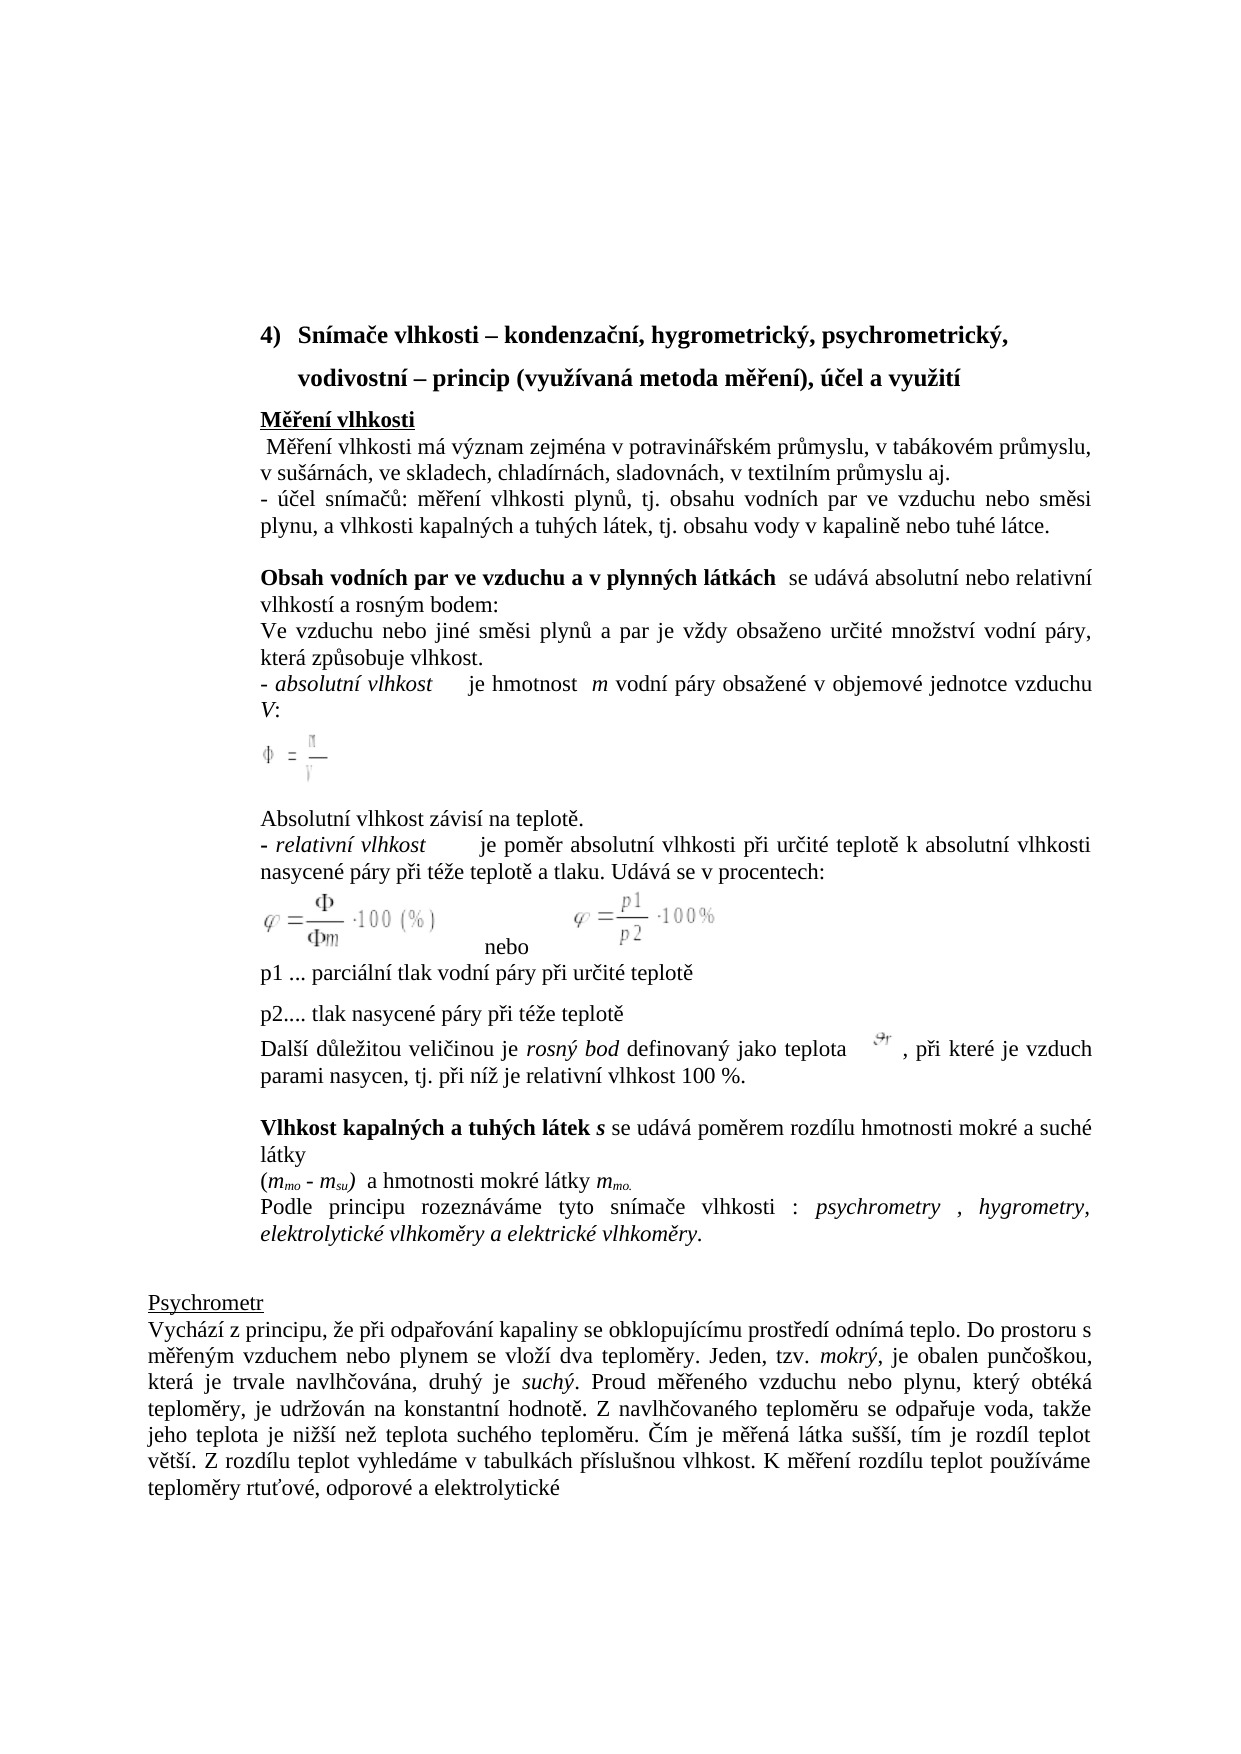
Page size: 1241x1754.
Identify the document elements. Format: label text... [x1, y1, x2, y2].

text nebo [260, 884, 1093, 959]
text - absolutní vlhkost je hmotnost m vodní páry obsažené v objemové jednotce vzduchu V: [260, 670, 1093, 723]
list Snímače vlhkosti – kondenzační, hygrometrický, psychrometrický, vodivostní – princip (využívaná metoda měření), účel a využití [260, 320, 1093, 392]
text Měření vlhkosti má význam zejména v potravinářském průmyslu, v tabákovém průmyslu, v sušárnách, ve skladech, chladírnách, sladovnách, v textilním průmyslu aj. [260, 433, 1093, 485]
text - účel snímačů: měření vlhkosti plynů, tj. obsahu vodních par ve vzduchu nebo směsi plynu, a vlhkosti kapalných a tuhých látek, tj. obsahu vody v kapalině nebo tuhé látce. [260, 485, 1093, 538]
text Absolutní vlhkost závisí na teplotě. [260, 790, 1093, 831]
text Psychrometr [148, 1289, 1093, 1316]
text Podle principu rozeznáváme tyto snímače vlhkosti : psychrometry , hygrometry, elektrolytické vlhkoměry a elektrické vlhkoměry. [260, 1193, 1093, 1246]
text p1 ... parciální tlak vodní páry při určité teplotě [260, 959, 1093, 985]
text Ve vzduchu nebo jiné směsi plynů a par je vždy obsaženo určité množství vodní páry, která způsobuje vlhkost. [260, 617, 1093, 670]
text Další důležitou veličinou je rosný bod definovaný jako teplota , při které je vzduch parami nasycen, tj. při níž je relativní vlhkost 100 %. [260, 1027, 1093, 1088]
text Vychází z principu, že při odpařování kapaliny se obklopujícímu prostředí odnímá teplo. Do prostoru s měřeným vzduchem nebo plynem se vloží dva teploměry. Jeden, tzv. mokrý, je obalen punčoškou, která je trvale navlhčována, druhý je suchý. Proud měřeného vzduchu nebo plynu, který obtéká teploměry, je udržován na konstantní hodnotě. Z navlhčovaného teploměru se odpařuje voda, takže jeho teplota je nižší než teplota suchého teploměru. Čím je měřená látka sušší, tím je rozdíl teplot větší. Z rozdílu teplot vyhledáme v tabulkách příslušnou vlhkost. K měření rozdílu teplot používáme teploměry rtuťové, odporové a elektrolytické [148, 1316, 1093, 1500]
text Měření vlhkosti [260, 406, 1093, 433]
text (mmo - msu) a hmotnosti mokré látky mmo. [260, 1167, 1093, 1193]
text Vlhkost kapalných a tuhých látek s se udává poměrem rozdílu hmotnosti mokré a suché látky [260, 1114, 1093, 1167]
text - relativní vlhkost je poměr absolutní vlhkosti při určité teplotě k absolutní vlhkosti nasycené páry při téže teplotě a tlaku. Udává se v procentech: [260, 831, 1093, 884]
text p2.... tlak nasycené páry při téže teplotě [260, 985, 1093, 1027]
text Obsah vodních par ve vzduchu a v plynných látkách se udává absolutní nebo relativní vlhkostí a rosným bodem: [260, 564, 1093, 617]
